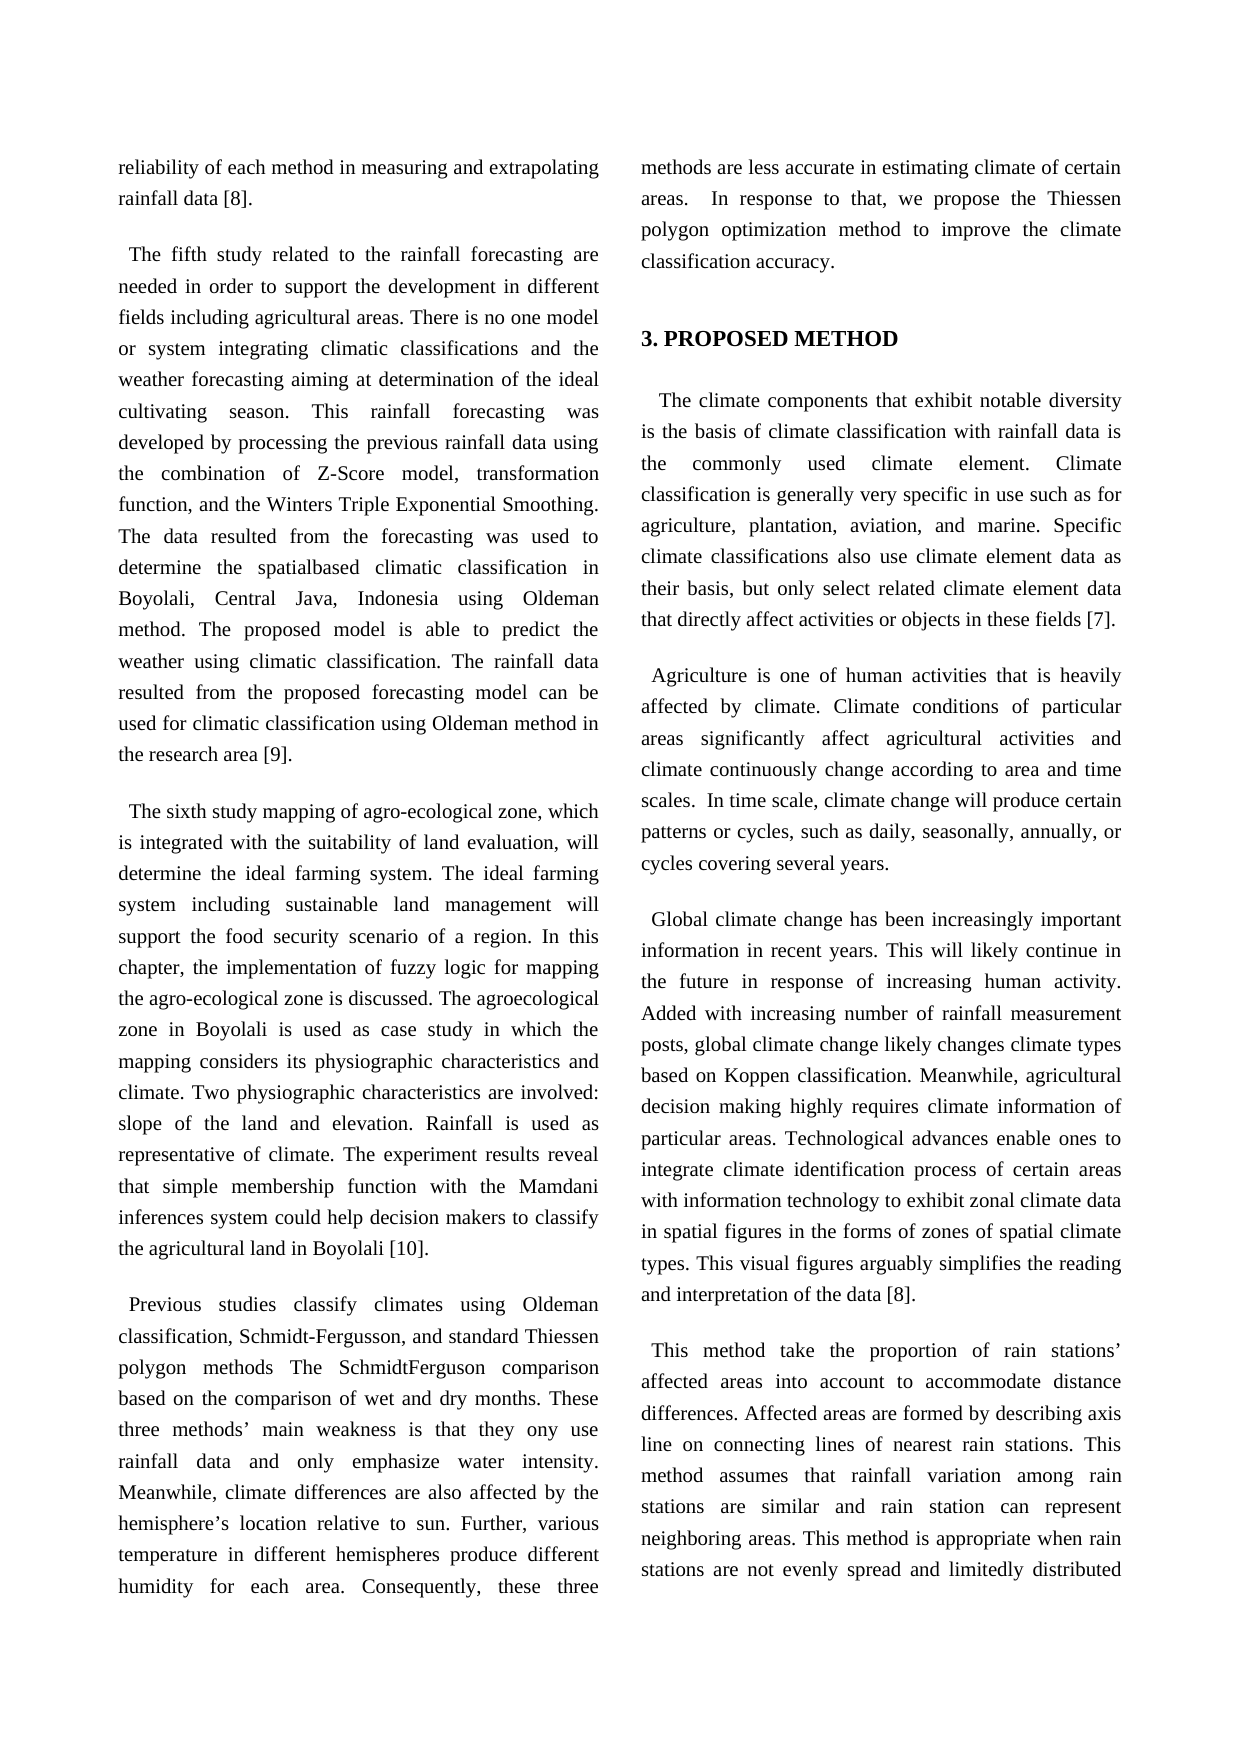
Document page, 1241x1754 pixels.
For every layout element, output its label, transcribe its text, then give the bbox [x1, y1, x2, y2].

text Previous studies classify climates using Oldeman classification, Schmidt-Fergusson, and standard Thiessen polygon methods The SchmidtFerguson comparison based on the comparison of wet and dry months. These three methods’ main weakness is that they ony use rainfall data and only emphasize water intensity. Meanwhile, climate differences are also affected by the hemisphere’s location relative to sun. Further, various temperature in different hemispheres produce different humidity for each area. Consequently, these three methods are less accurate in estimating climate of certain areas. In response to that, we propose the Thiessen polygon optimization method to improve the climate classification accuracy. [641, 148, 1122, 273]
text Previous studies classify climates using Oldeman classification, Schmidt-Fergusson, and standard Thiessen polygon methods The SchmidtFerguson comparison based on the comparison of wet and dry months. These three methods’ main weakness is that they ony use rainfall data and only emphasize water intensity. Meanwhile, climate differences are also affected by the hemisphere’s location relative to sun. Further, various temperature in different hemispheres produce different humidity for each area. Consequently, these three methods are less accurate in estimating climate of certain areas. In response to that, we propose the Thiessen polygon optimization method to improve the climate classification accuracy. [118, 1285, 599, 1598]
text 3. PROPOSED METHOD [641, 325, 1122, 352]
text Agriculture is one of human activities that is heavily affected by climate. Climate conditions of particular areas significantly affect agricultural activities and climate continuously change according to area and time scales. In time scale, climate change will produce certain patterns or cycles, such as daily, seasonally, annually, or cycles covering several years. [641, 656, 1122, 875]
text The sixth study mapping of agro-ecological zone, which is integrated with the suitability of land evaluation, will determine the ideal farming system. The ideal farming system including sustainable land management will support the food security scenario of a region. In this chapter, the implementation of fuzzy logic for mapping the agro-ecological zone is discussed. The agroecological zone in Boyolali is used as case study in which the mapping considers its physiographic characteristics and climate. Two physiographic characteristics are involved: slope of the land and elevation. Rainfall is used as representative of climate. The experiment results reveal that simple membership function with the Mamdani inferences system could help decision makers to classify the agricultural land in Boyolali [10]. [118, 791, 599, 1260]
text The fifth study related to the rainfall forecasting are needed in order to support the development in different fields including agricultural areas. There is no one model or system integrating climatic classifications and the weather forecasting aiming at determination of the ideal cultivating season. This rainfall forecasting was developed by processing the previous rainfall data using the combination of Z-Score model, transformation function, and the Winters Triple Exponential Smoothing. The data resulted from the forecasting was used to determine the spatialbased climatic classification in Boyolali, Central Java, Indonesia using Oldeman method. The proposed model is able to predict the weather using climatic classification. The rainfall data resulted from the proposed forecasting model can be used for climatic classification using Oldeman method in the research area [9]. [118, 235, 599, 766]
text Global climate change has been increasingly important information in recent years. This will likely continue in the future in response of increasing human activity. Added with increasing number of rainfall measurement posts, global climate change likely changes climate types based on Koppen classification. Meanwhile, agricultural decision making highly requires climate information of particular areas. Technological advances enable ones to integrate climate identification process of certain areas with information technology to exhibit zonal climate data in spatial figures in the forms of zones of spatial climate types. This visual figures arguably simplifies the reading and interpretation of the data [8]. [641, 900, 1122, 1306]
text The climate components that exhibit notable diversity is the basis of climate classification with rainfall data is the commonly used climate element. Climate classification is generally very specific in use such as for agriculture, plantation, aviation, and marine. Specific climate classifications also use climate element data as their basis, but only select related climate element data that directly affect activities or objects in these fields [7]. [641, 381, 1122, 631]
